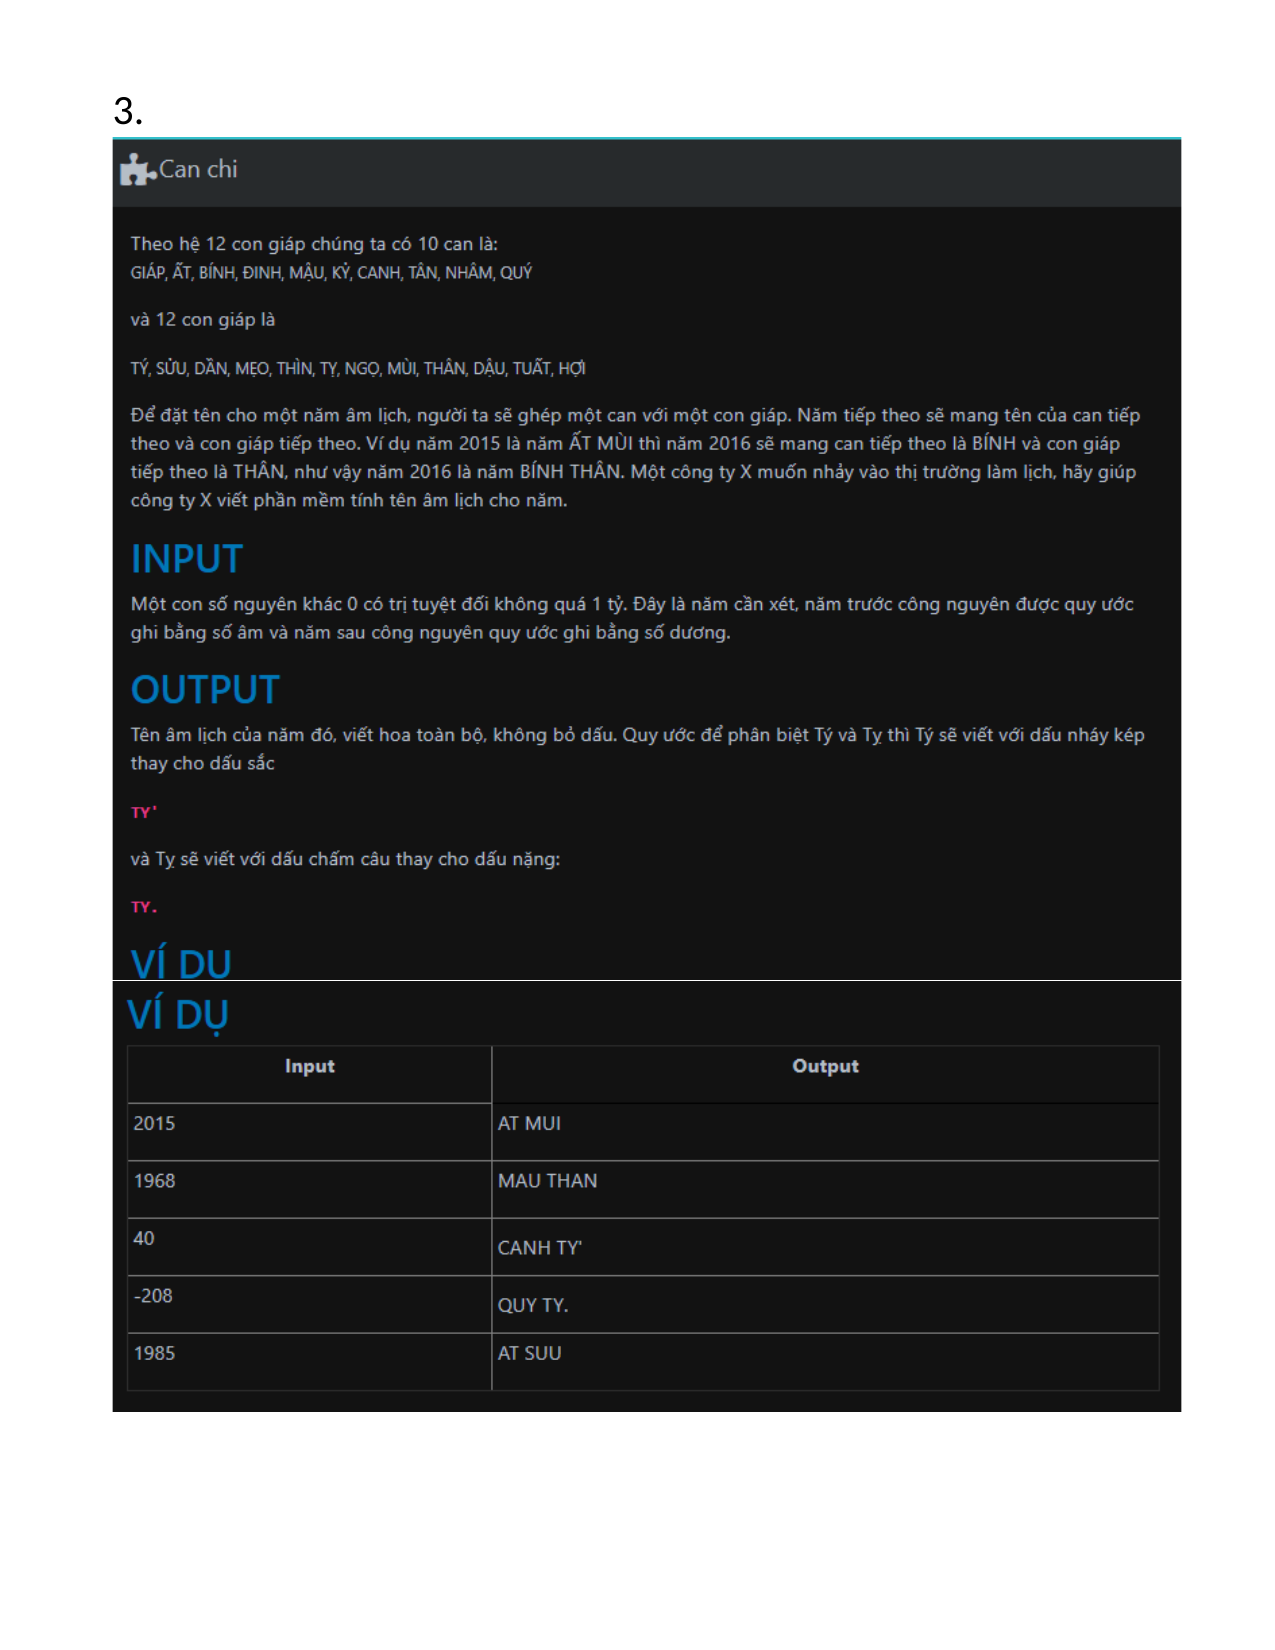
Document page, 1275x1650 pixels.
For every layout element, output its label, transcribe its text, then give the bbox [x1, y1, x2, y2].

text 3. [112, 84, 1181, 137]
picture [112, 137, 1182, 980]
picture [112, 981, 1182, 1412]
